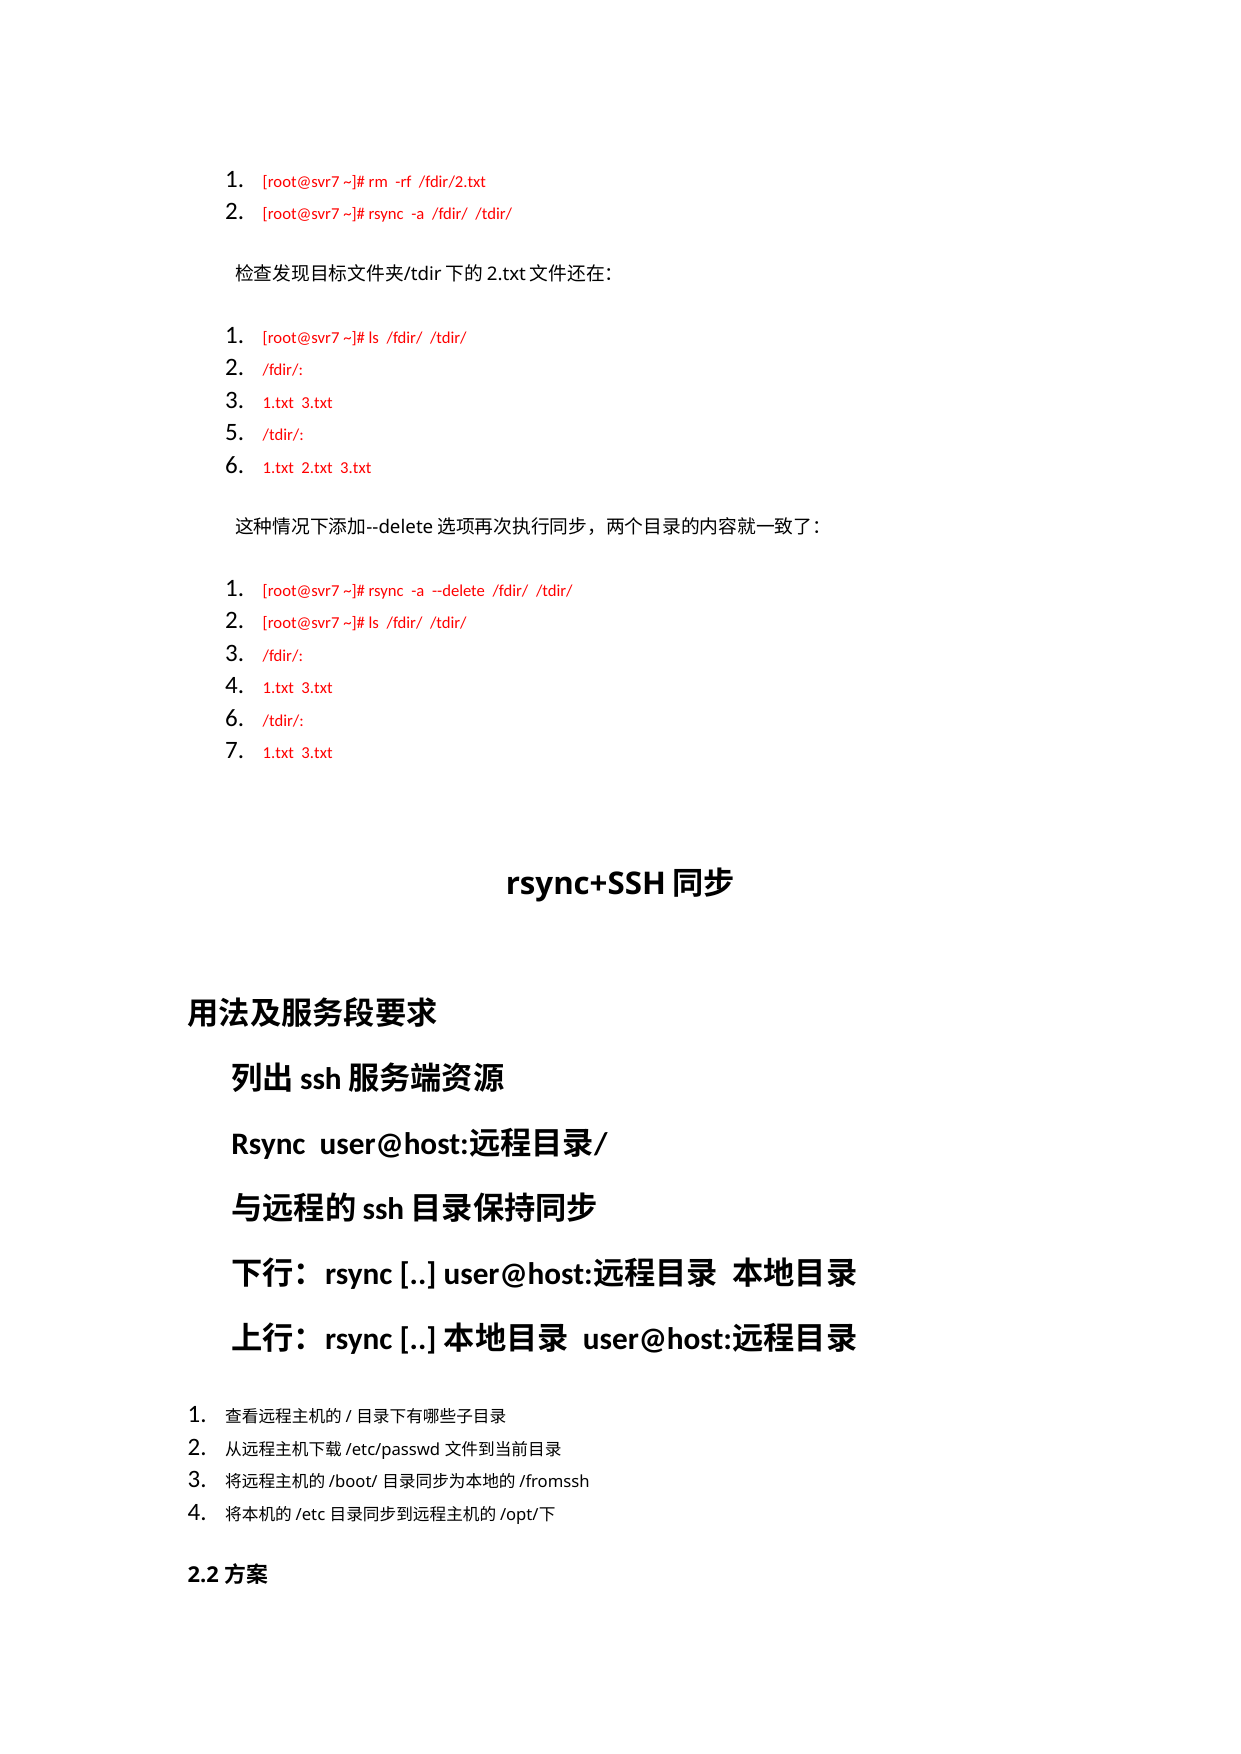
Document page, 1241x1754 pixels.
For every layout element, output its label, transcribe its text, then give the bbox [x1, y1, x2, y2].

text 上行：rsync [..] 本地目录 user@host:远程目录 [187, 1303, 1053, 1368]
list 将远程主机的 /boot/ 目录同步为本地的 /fromssh [187, 1462, 1053, 1495]
text 列出ssh服务端资源 [187, 1043, 1053, 1108]
list 将本机的 /etc 目录同步到远程主机的 /opt/下 [187, 1495, 1053, 1527]
list [root@svr7 ~]# ls /fdir/ /tdir/ [225, 604, 1053, 636]
list 从远程主机下载 /etc/passwd 文件到当前目录 [187, 1430, 1053, 1462]
list [root@svr7 ~]# ls /fdir/ /tdir/ [225, 318, 1053, 350]
list /fdir/: [225, 350, 1053, 383]
subtitle rsync+SSH同步 [187, 848, 1053, 913]
text 用法及服务段要求 [187, 978, 1053, 1043]
list 1.txt 3.txt [225, 669, 1053, 701]
list /tdir/: [225, 415, 1053, 448]
list /fdir/: [225, 636, 1053, 669]
list 查看远程主机的 / 目录下有哪些子目录 [187, 1397, 1053, 1430]
list [root@svr7 ~]# rsync -a /fdir/ /tdir/ [225, 194, 1053, 227]
text 这种情况下添加--delete选项再次执行同步，两个目录的内容就一致了： [191, 509, 1049, 542]
text 下行：rsync [..] user@host:远程目录 本地目录 [187, 1238, 1053, 1303]
list /tdir/: [225, 701, 1053, 734]
text Rsync user@host:远程目录/ [187, 1108, 1053, 1173]
subtitle 2.2 方案 [187, 1557, 1053, 1589]
text 检查发现目标文件夹/tdir下的2.txt文件还在： [191, 256, 1049, 289]
list [root@svr7 ~]# rsync -a --delete /fdir/ /tdir/ [225, 571, 1053, 604]
text 与远程的ssh目录保持同步 [187, 1173, 1053, 1238]
list 1.txt 3.txt [225, 734, 1053, 766]
list 1.txt 2.txt 3.txt [225, 448, 1053, 480]
list [root@svr7 ~]# rm -rf /fdir/2.txt [225, 162, 1053, 194]
list 1.txt 3.txt [225, 383, 1053, 415]
